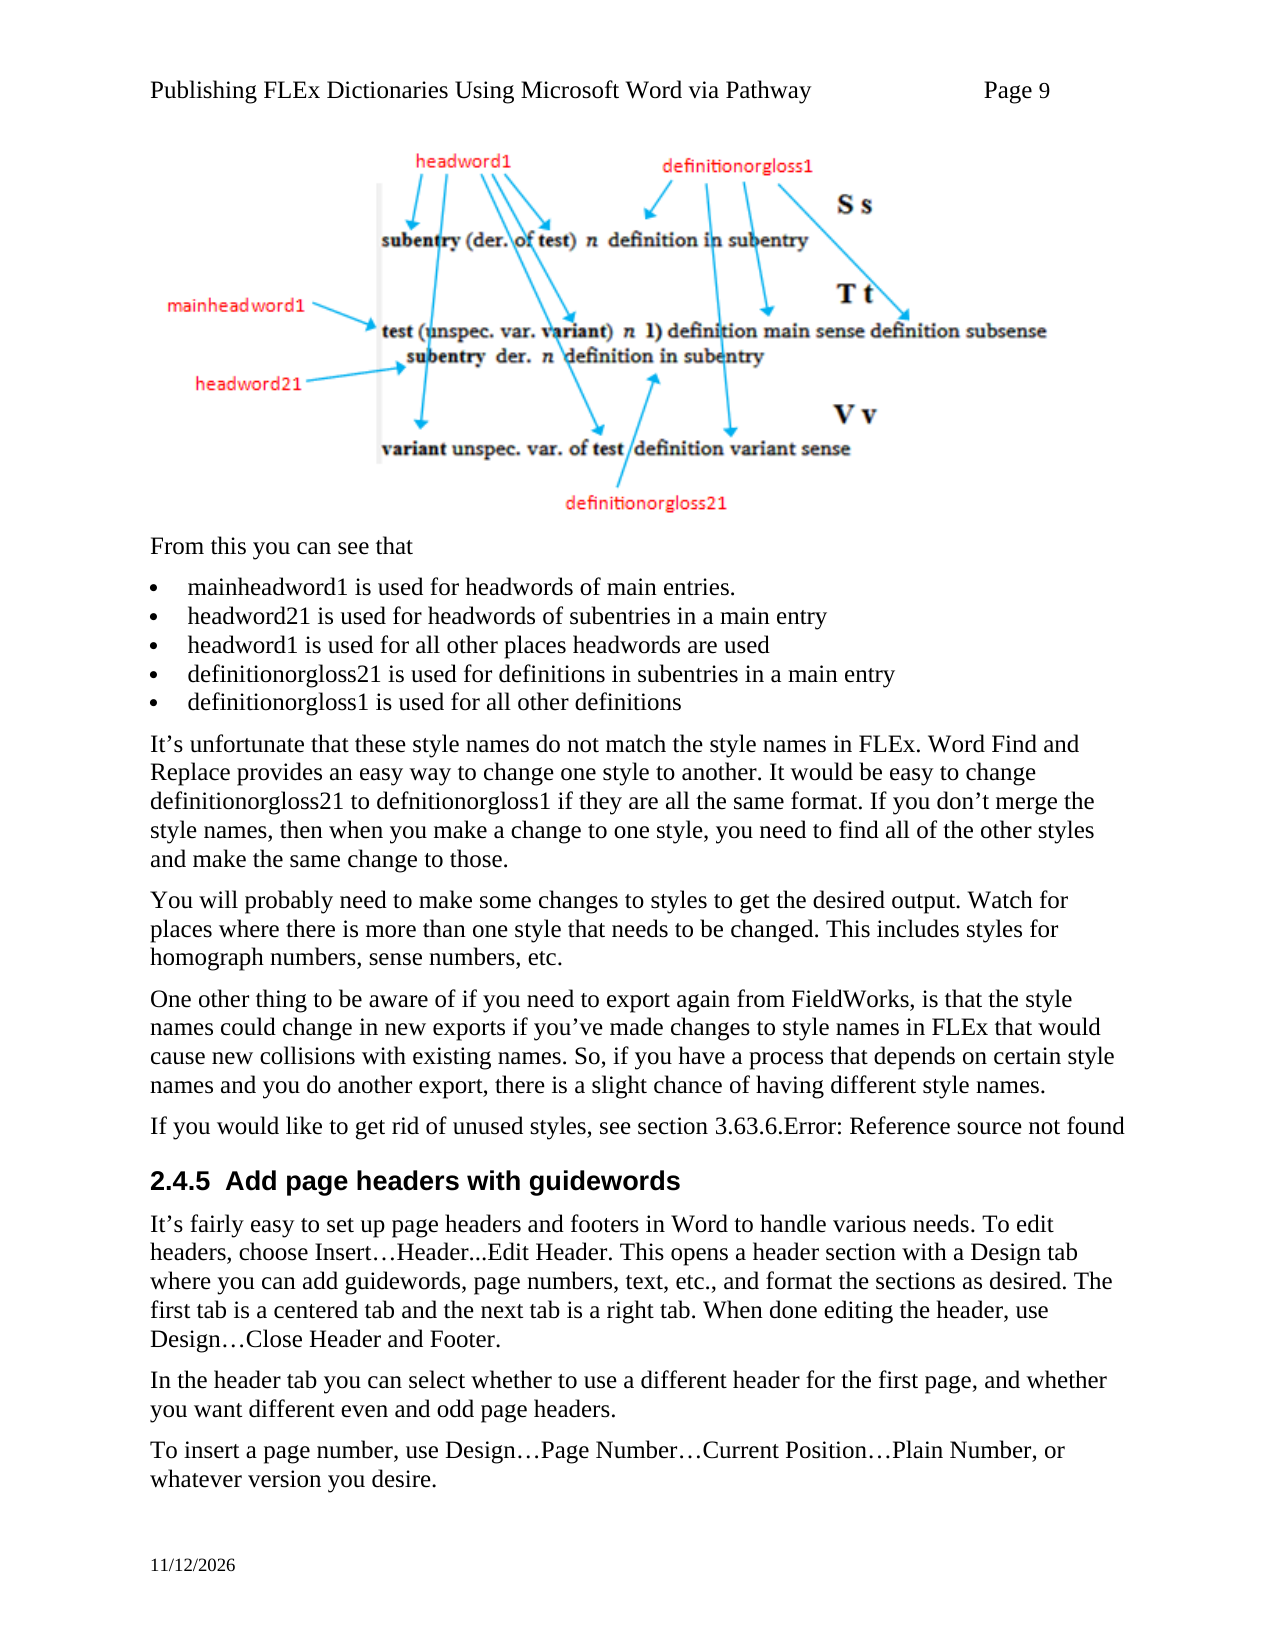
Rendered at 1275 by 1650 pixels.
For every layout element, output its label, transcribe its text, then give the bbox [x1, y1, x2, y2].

list definitionorgloss1 is used for all other definitions [150, 687, 1125, 716]
list mainheadword1 is used for headwords of main entries. [150, 572, 1125, 601]
text It’s fairly easy to set up page headers and footers in Word to handle various needs. To edit headers, choose Insert…Header...Edit Header. This opens a header section with a Design tab where you can add guidewords, page numbers, text, etc., and format the sections as desired. The first tab is a centered tab and the next tab is a right tab. When done editing the header, use Design…Close Header and Footer. [150, 1209, 1125, 1352]
text It’s unfortunate that these style names do not match the style names in FLEx. Word Find and Replace provides an easy way to change one style to another. It would be easy to change definitionorgloss21 to defnitionorgloss1 if they are all the same format. If you don’t merge the style names, then when you make a change to one style, you need to find all of the other styles and make the same change to those. [150, 729, 1125, 872]
text From this you can see that [150, 531, 1125, 560]
list headword1 is used for all other places headwords are used [150, 630, 1125, 659]
picture [150, 150, 1055, 519]
text In the header tab you can select whether to use a different header for the first page, and whether you want different even and odd page headers. [150, 1365, 1125, 1422]
text One other thing to be aware of if you need to export again from FieldWorks, is that the style names could change in new exports if you’ve made changes to style names in FLEx that would cause new collisions with existing names. So, if you have a process that depends on certain style names and you do another export, there is a slight chance of having different style names. [150, 984, 1125, 1099]
list definitionorgloss21 is used for definitions in subentries in a main entry [150, 659, 1125, 687]
text You will probably need to make some changes to styles to get the desired output. Watch for places where there is more than one style that needs to be changed. This includes styles for homograph numbers, sense numbers, etc. [150, 885, 1125, 971]
list headword21 is used for headwords of subentries in a main entry [150, 601, 1125, 630]
text To insert a page number, use Design…Page Number…Current Position…Plain Number, or whatever version you desire. [150, 1435, 1125, 1492]
subtitle Add page headers with guidewords [150, 1165, 1125, 1196]
